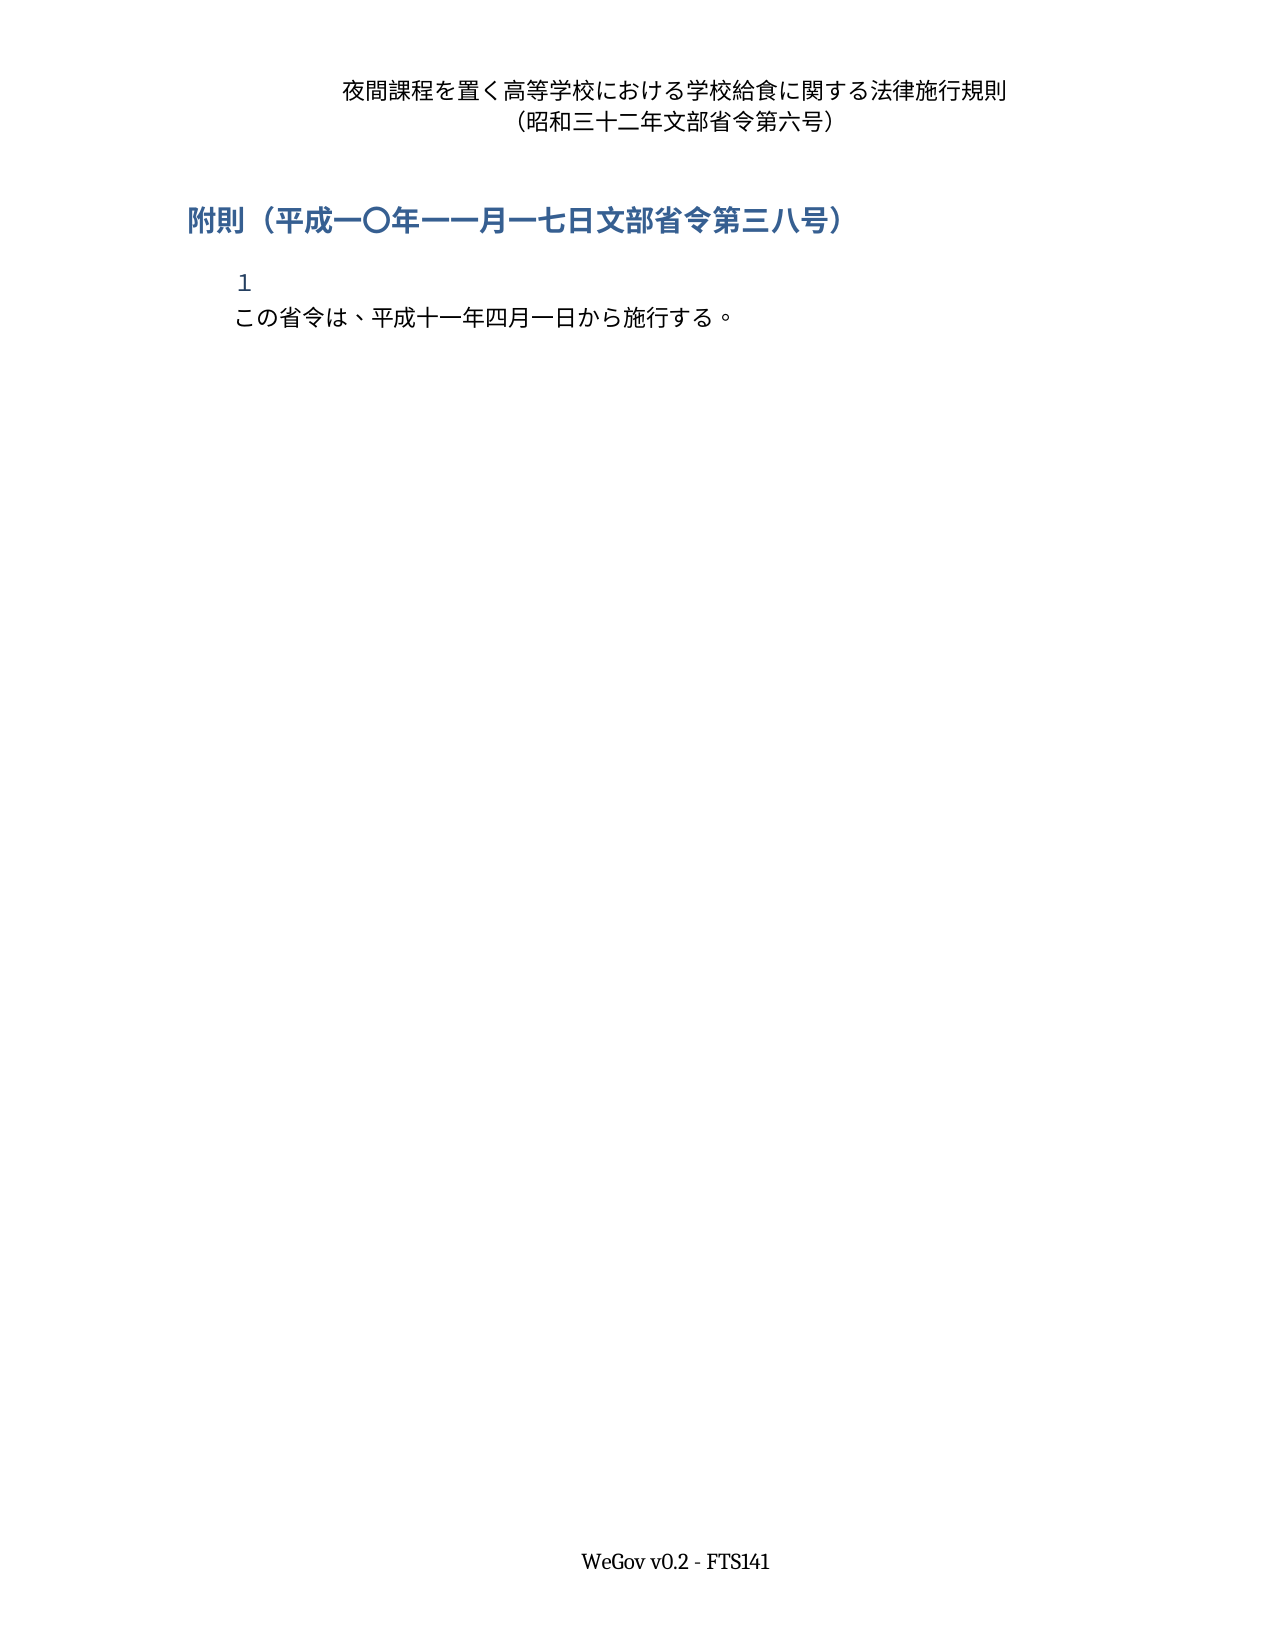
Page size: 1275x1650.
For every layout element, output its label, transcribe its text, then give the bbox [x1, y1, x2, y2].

text この省令は、平成十一年四月一日から施行する。 [233, 302, 1087, 334]
subtitle １ [233, 266, 1087, 298]
subtitle 附則（平成一〇年一一月一七日文部省令第三八号） [187, 200, 1087, 240]
